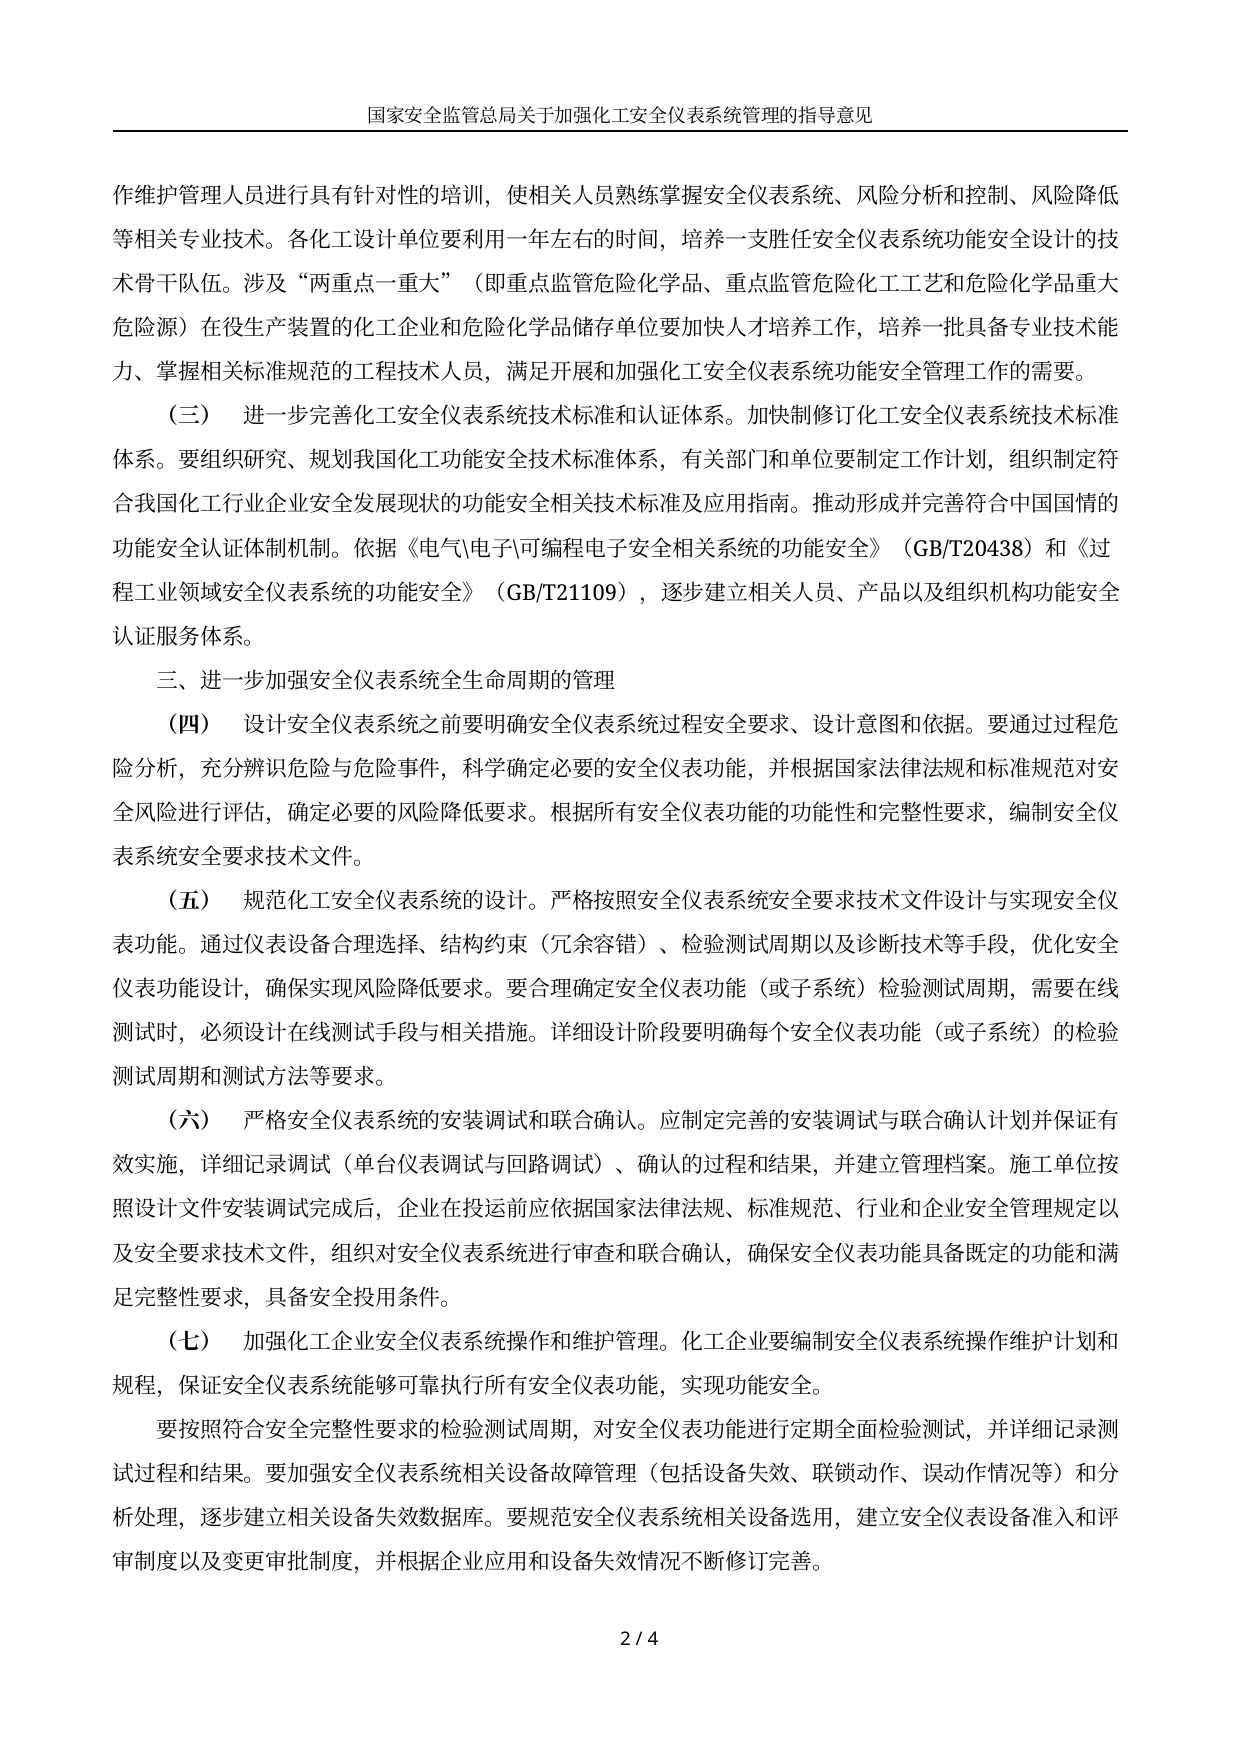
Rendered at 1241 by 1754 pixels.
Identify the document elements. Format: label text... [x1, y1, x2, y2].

text （五） 规范化工安全仪表系统的设计。严格按照安全仪表系统安全要求技术文件设计与实现安全仪表功能。通过仪表设备合理选择、结构约束（冗余容错）、检验测试周期以及诊断技术等手段，优化安全仪表功能设计，确保实现风险降低要求。要合理确定安全仪表功能（或子系统）检验测试周期，需要在线测试时，必须设计在线测试手段与相关措施。详细设计阶段要明确每个安全仪表功能（或子系统）的检验测试周期和测试方法等要求。 [112, 877, 1128, 1097]
text 三、进一步加强安全仪表系统全生命周期的管理 [112, 657, 1128, 701]
text （六） 严格安全仪表系统的安装调试和联合确认。应制定完善的安装调试与联合确认计划并保证有效实施，详细记录调试（单台仪表调试与回路调试）、确认的过程和结果，并建立管理档案。施工单位按照设计文件安装调试完成后，企业在投运前应依据国家法律法规、标准规范、行业和企业安全管理规定以及安全要求技术文件，组织对安全仪表系统进行审查和联合确认，确保安全仪表功能具备既定的功能和满足完整性要求，具备安全投用条件。 [112, 1097, 1128, 1318]
text （四） 设计安全仪表系统之前要明确安全仪表系统过程安全要求、设计意图和依据。要通过过程危险分析，充分辨识危险与危险事件，科学确定必要的安全仪表功能，并根据国家法律法规和标准规范对安全风险进行评估，确定必要的风险降低要求。根据所有安全仪表功能的功能性和完整性要求，编制安全仪表系统安全要求技术文件。 [112, 701, 1128, 877]
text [112, 172, 1128, 392]
text （三） 进一步完善化工安全仪表系统技术标准和认证体系。加快制修订化工安全仪表系统技术标准体系。要组织研究、规划我国化工功能安全技术标准体系，有关部门和单位要制定工作计划，组织制定符合我国化工行业企业安全发展现状的功能安全相关技术标准及应用指南。推动形成并完善符合中国国情的功能安全认证体制机制。依据《电气\电子\可编程电子安全相关系统的功能安全》（GB/T20438）和《过程工业领域安全仪表系统的功能安全》（GB/T21109），逐步建立相关人员、产品以及组织机构功能安全认证服务体系。 [112, 392, 1128, 657]
text 要按照符合安全完整性要求的检验测试周期，对安全仪表功能进行定期全面检验测试，并详细记录测试过程和结果。要加强安全仪表系统相关设备故障管理（包括设备失效、联锁动作、误动作情况等）和分析处理，逐步建立相关设备失效数据库。要规范安全仪表系统相关设备选用，建立安全仪表设备准入和评审制度以及变更审批制度，并根据企业应用和设备失效情况不断修订完善。 [112, 1406, 1128, 1582]
text （七） 加强化工企业安全仪表系统操作和维护管理。化工企业要编制安全仪表系统操作维护计划和规程，保证安全仪表系统能够可靠执行所有安全仪表功能，实现功能安全。 [112, 1318, 1128, 1406]
